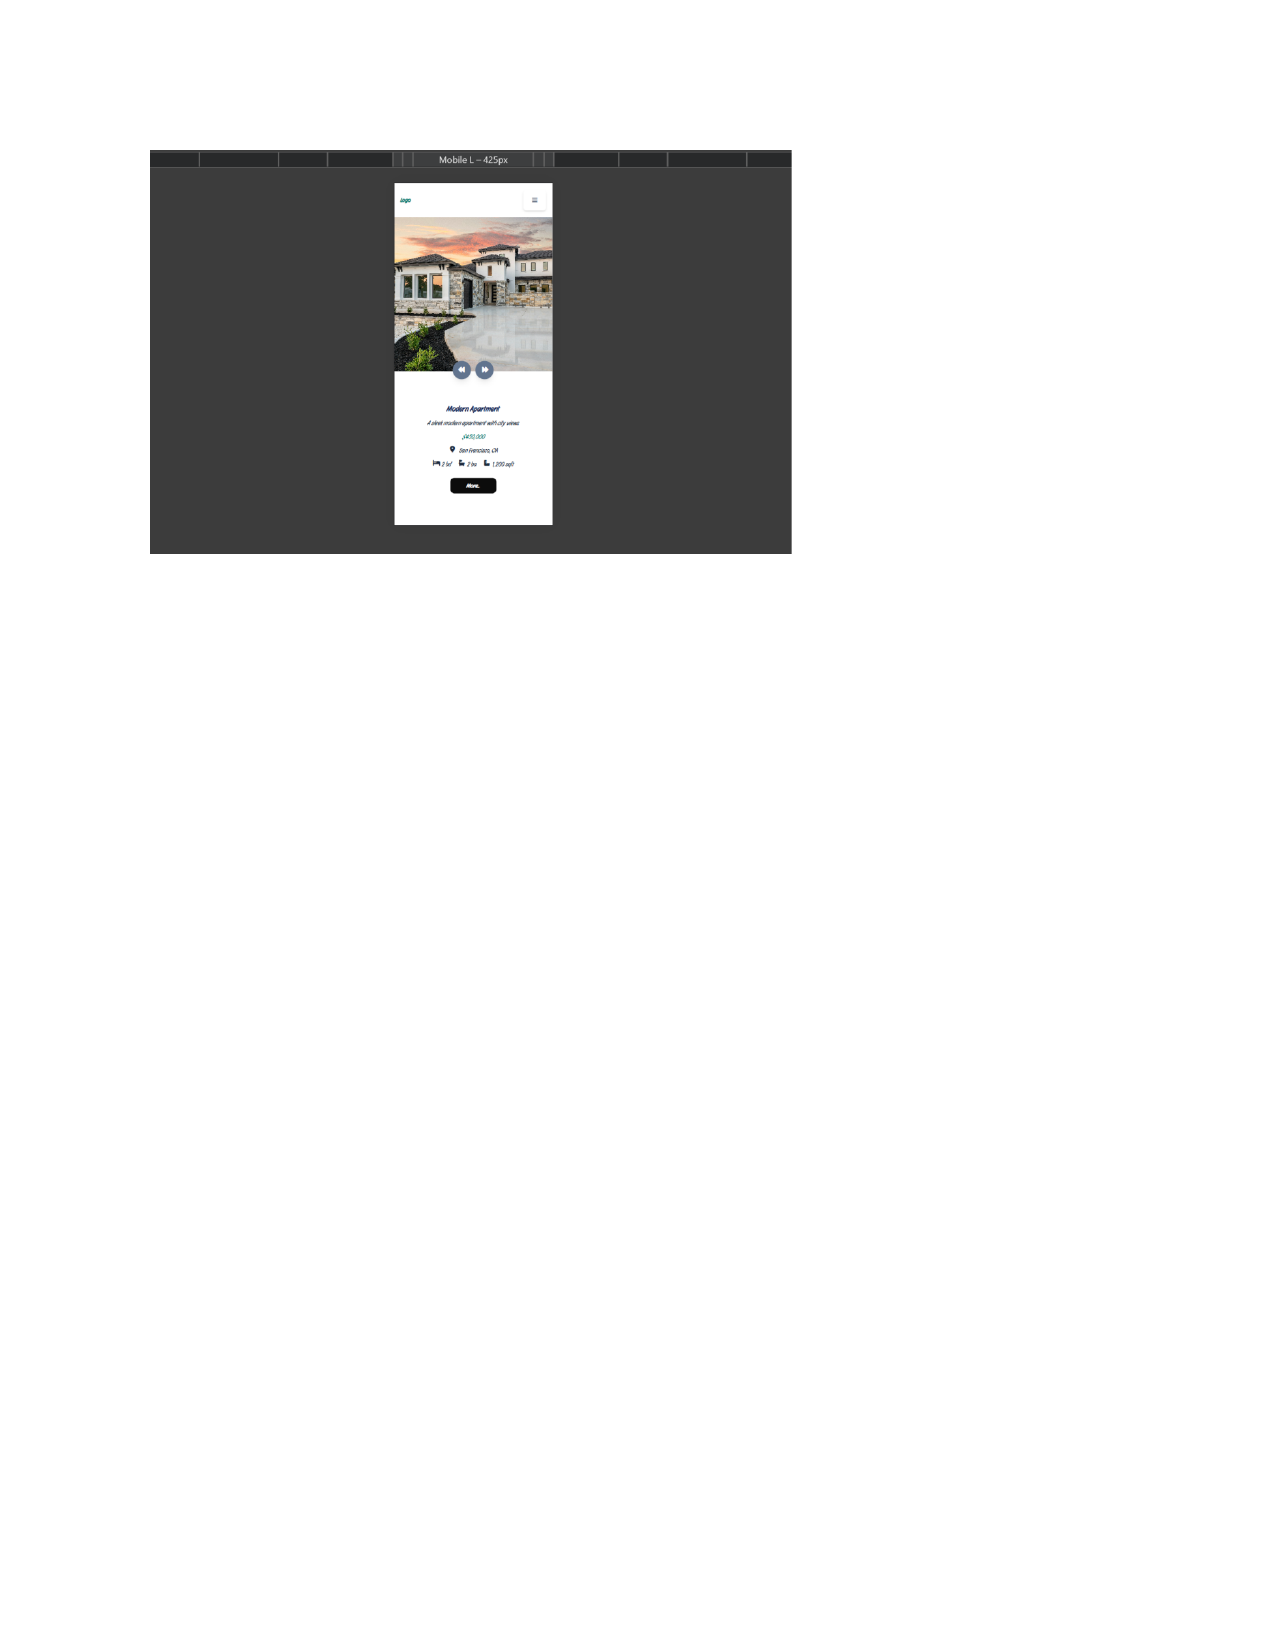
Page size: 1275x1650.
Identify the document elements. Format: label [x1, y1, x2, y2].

picture [150, 150, 792, 554]
